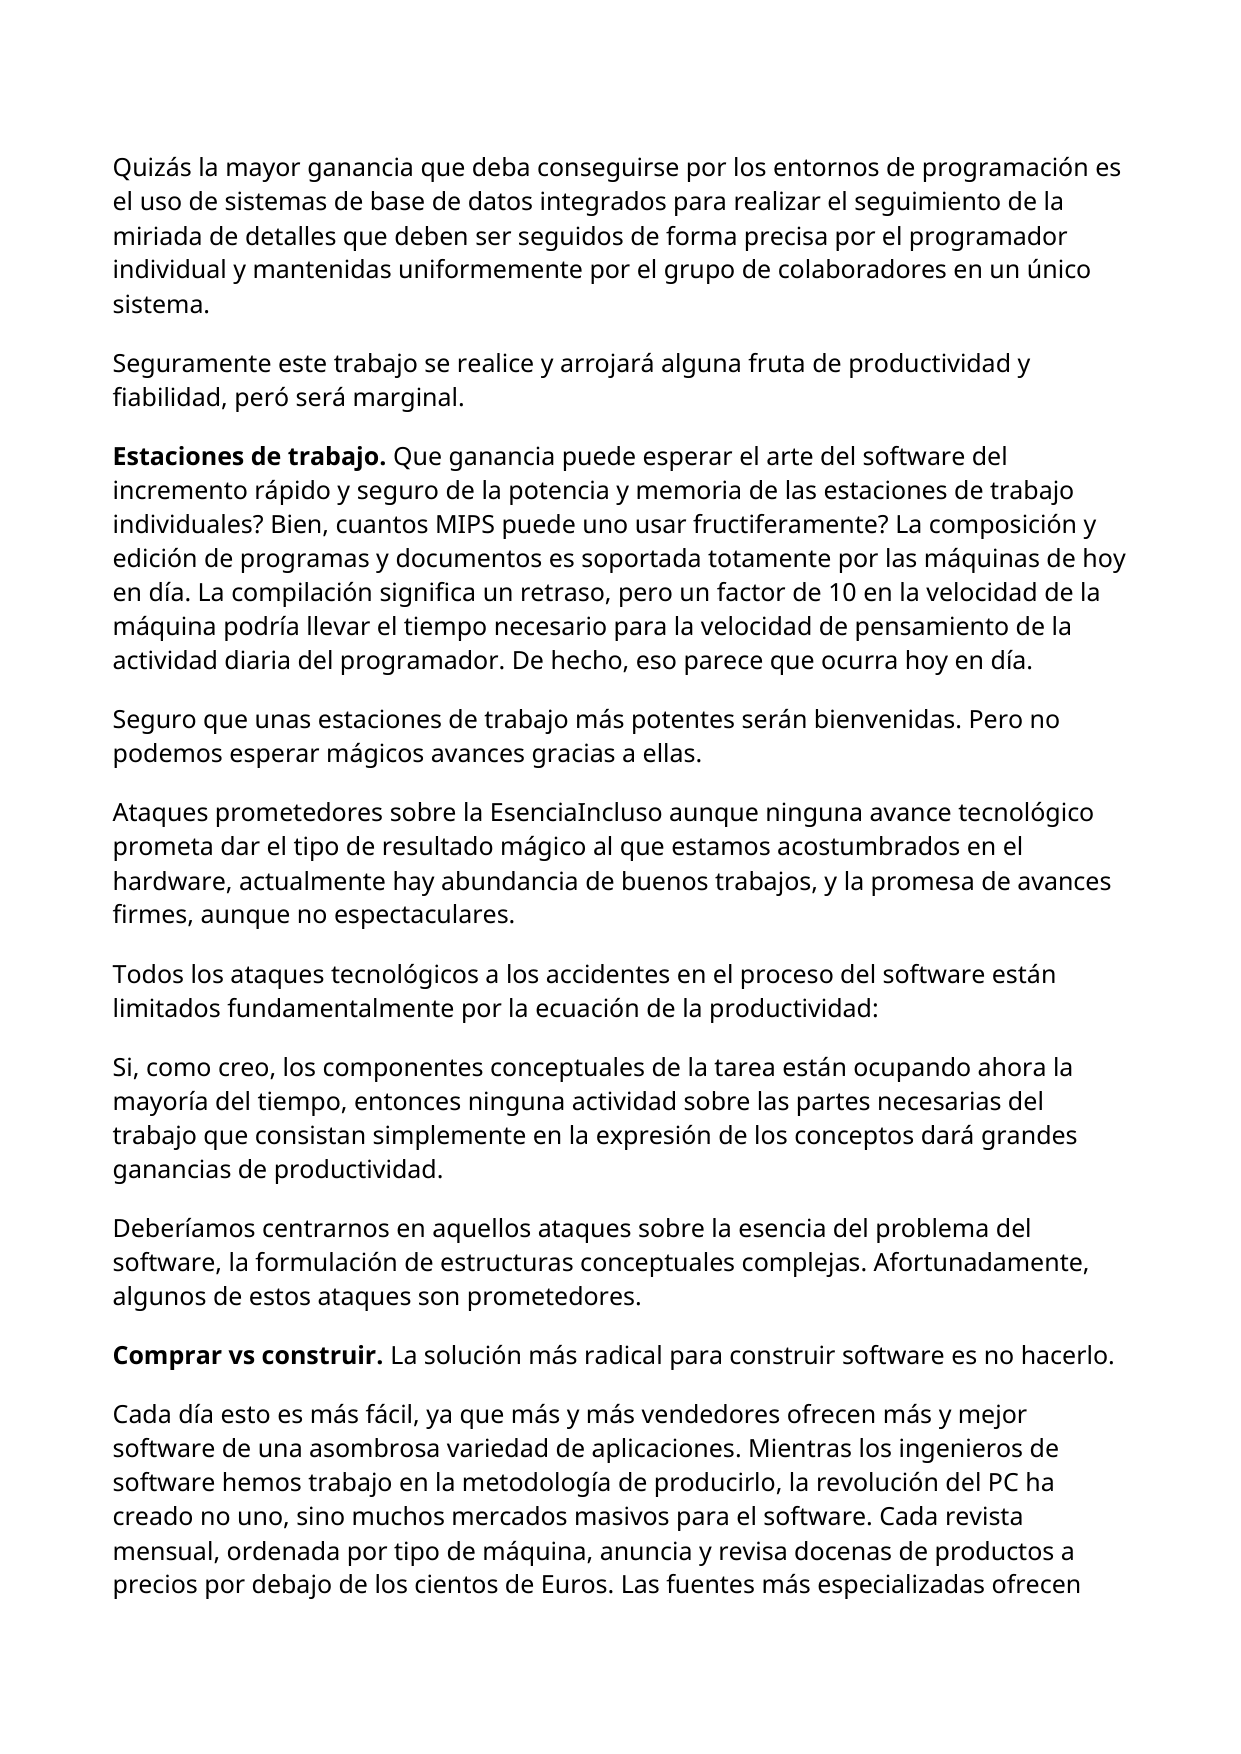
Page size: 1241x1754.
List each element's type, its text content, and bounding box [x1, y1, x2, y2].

text Si, como creo, los componentes conceptuales de la tarea están ocupando ahora la mayoría del tiempo, entonces ninguna actividad sobre las partes necesarias del trabajo que consistan simplemente en la expresión de los conceptos dará grandes ganancias de productividad. [112, 1049, 1128, 1186]
text Seguramente este trabajo se realice y arrojará alguna fruta de productividad y fiabilidad, peró será marginal. [112, 345, 1128, 413]
text Quizás la mayor ganancia que deba conseguirse por los entornos de programación es el uso de sistemas de base de datos integrados para realizar el seguimiento de la miriada de detalles que deben ser seguidos de forma precisa por el programador individual y mantenidas uniformemente por el grupo de colaboradores en un único sistema. [112, 150, 1128, 320]
text Seguro que unas estaciones de trabajo más potentes serán bienvenidas. Pero no podemos esperar mágicos avances gracias a ellas. [112, 702, 1128, 770]
text Deberíamos centrarnos en aquellos ataques sobre la esencia del problema del software, la formulación de estructuras conceptuales complejas. Afortunadamente, algunos de estos ataques son prometedores. [112, 1211, 1128, 1313]
text Estaciones de trabajo. Que ganancia puede esperar el arte del software del incremento rápido y seguro de la potencia y memoria de las estaciones de trabajo individuales? Bien, cuantos MIPS puede uno usar fructiferamente? La composición y edición de programas y documentos es soportada totamente por las máquinas de hoy en día. La compilación significa un retraso, pero un factor de 10 en la velocidad de la máquina podría llevar el tiempo necesario para la velocidad de pensamiento de la actividad diaria del programador. De hecho, eso parece que ocurra hoy en día. [112, 438, 1128, 677]
text Todos los ataques tecnológicos a los accidentes en el proceso del software están limitados fundamentalmente por la ecuación de la productividad: [112, 956, 1128, 1024]
text Comprar vs construir. La solución más radical para construir software es no hacerlo. [112, 1338, 1128, 1372]
text Ataques prometedores sobre la EsenciaIncluso aunque ninguna avance tecnológico prometa dar el tipo de resultado mágico al que estamos acostumbrados en el hardware, actualmente hay abundancia de buenos trabajos, y la promesa de avances firmes, aunque no espectaculares. [112, 795, 1128, 931]
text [112, 1397, 1128, 1601]
